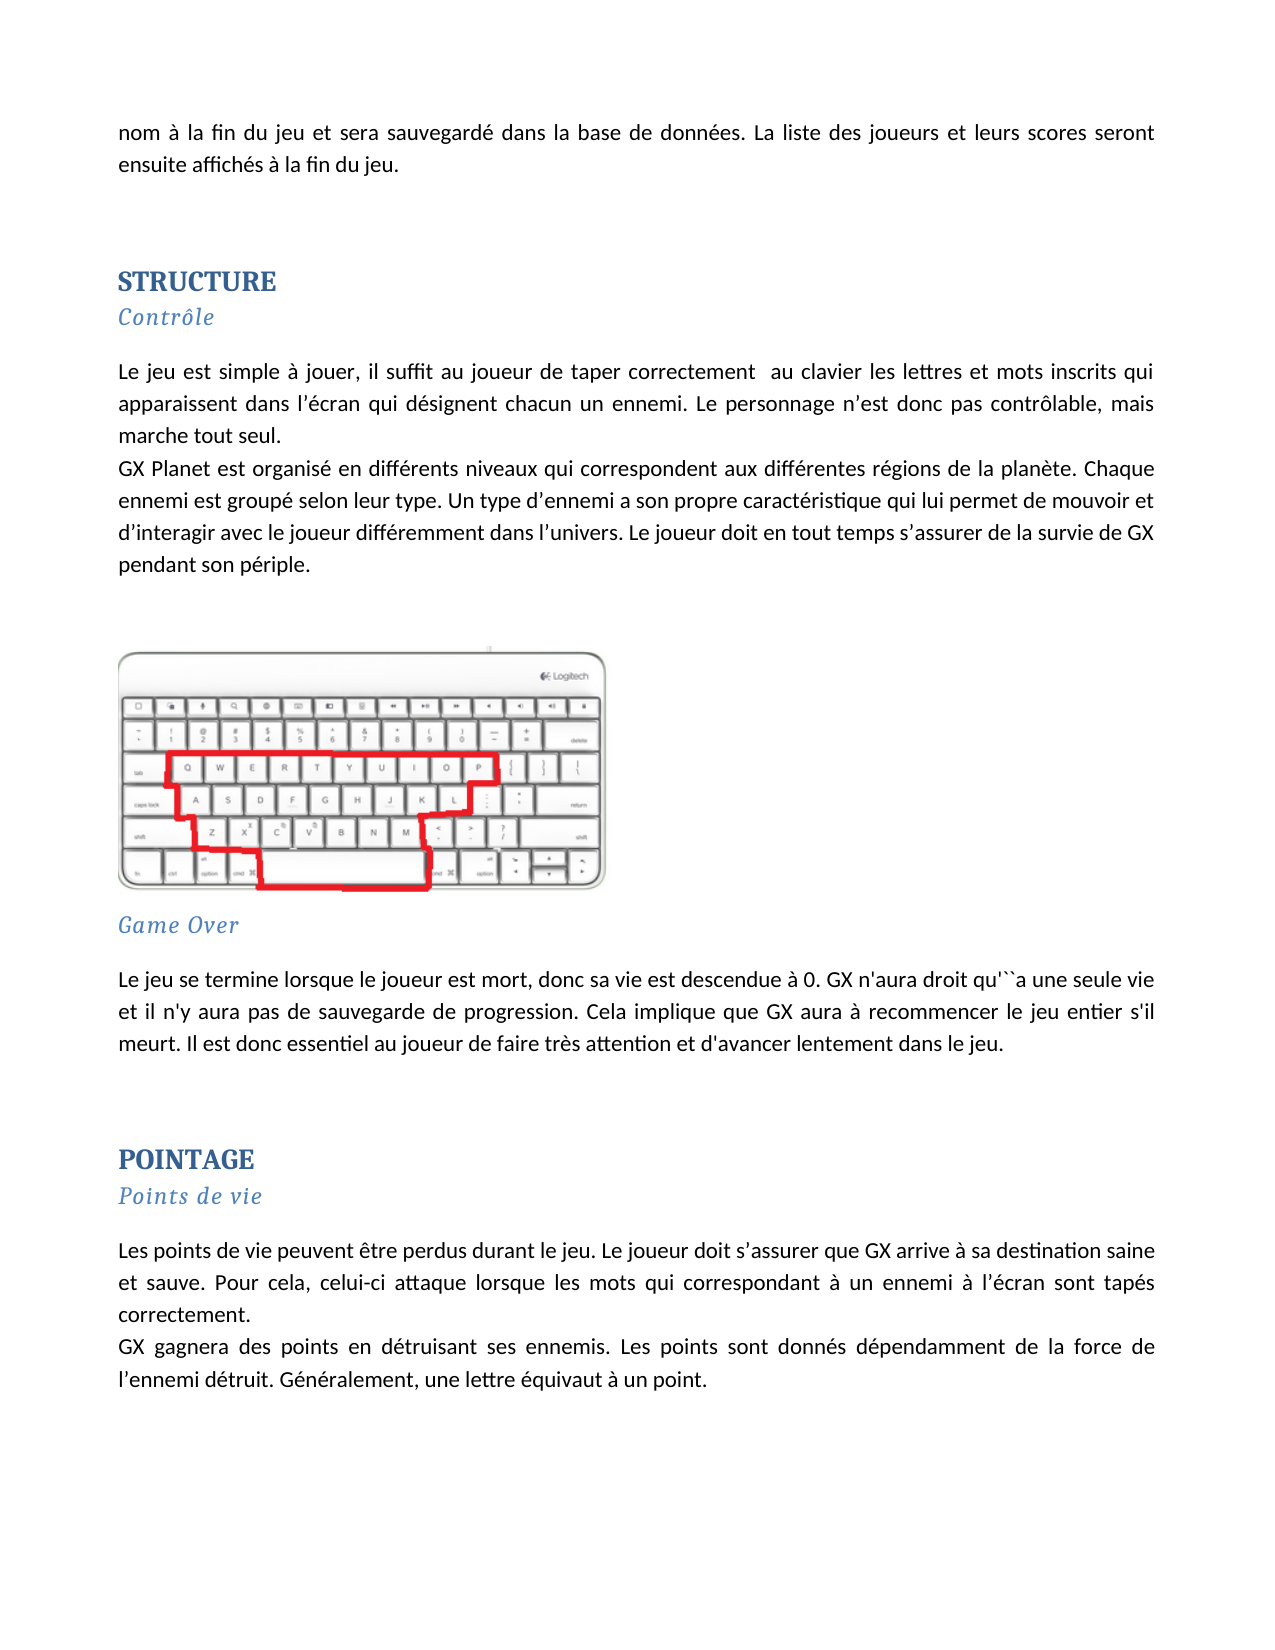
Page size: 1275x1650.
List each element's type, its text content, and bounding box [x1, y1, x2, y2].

text Le jeu se termine lorsque le joueur est mort, donc sa vie est descendue à 0. GX n'aura droit qu'``a une seule vie et il n'y aura pas de sauvegarde de progression. Cela implique que GX aura à recommencer le jeu entier s'il meurt. Il est donc essentiel au joueur de faire très attention et d'avancer lentement dans le jeu. [118, 965, 1157, 1057]
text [118, 118, 1157, 178]
picture [118, 646, 616, 907]
subtitle POINTAGE [118, 1143, 1157, 1177]
subtitle Points de vie [118, 1182, 1157, 1211]
text Le jeu est simple à jouer, il suffit au joueur de taper correctement au clavier les lettres et mots inscrits qui apparaissent dans l’écran qui désignent chacun un ennemi. Le personnage n’est donc pas contrôlable, mais marche tout seul. [118, 357, 1157, 449]
text GX gagnera des points en détruisant ses ennemis. Les points sont donnés dépendamment de la force de l’ennemi détruit. Généralement, une lettre équivaut à un point. [118, 1332, 1157, 1393]
subtitle STRUCTURE [118, 265, 1157, 298]
subtitle Game Over [118, 911, 1157, 940]
text GX Planet est organisé en différents niveaux qui correspondent aux différentes régions de la planète. Chaque ennemi est groupé selon leur type. Un type d’ennemi a son propre caractéristique qui lui permet de mouvoir et d’interagir avec le joueur différemment dans l’univers. Le joueur doit en tout temps s’assurer de la survie de GX pendant son périple. [118, 454, 1157, 578]
subtitle Contrôle [118, 303, 1157, 332]
text Les points de vie peuvent être perdus durant le jeu. Le joueur doit s’assurer que GX arrive à sa destination saine et sauve. Pour cela, celui-ci attaque lorsque les mots qui correspondant à un ennemi à l’écran sont tapés correctement. [118, 1236, 1157, 1328]
